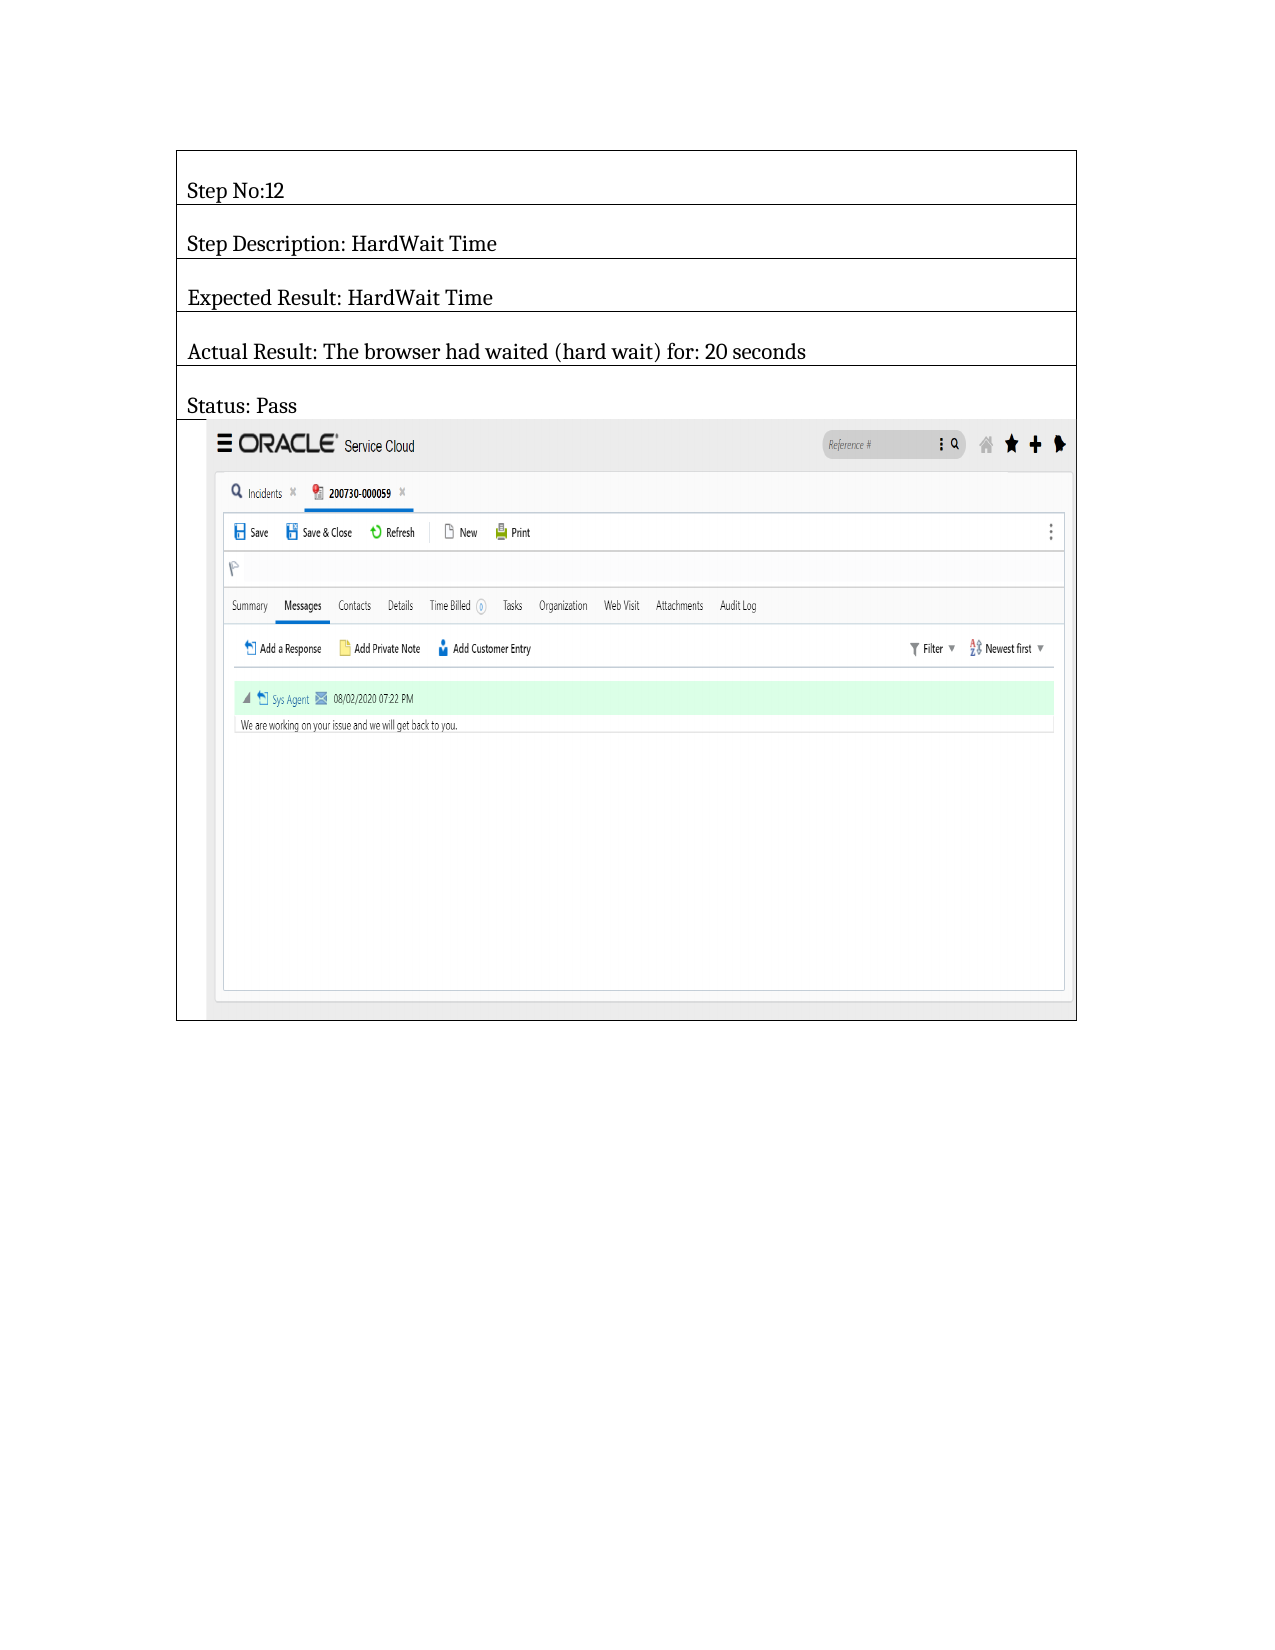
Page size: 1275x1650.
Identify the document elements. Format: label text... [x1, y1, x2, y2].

table_header Step No:12 [177, 151, 1076, 204]
table_cell Expected Result: HardWait Time [177, 259, 1076, 311]
table_cell Actual Result: The browser had waited (hard wait) for: 20 seconds [177, 312, 1076, 365]
table_cell Status: Pass [177, 366, 1076, 419]
table_cell [177, 420, 206, 1020]
picture [206, 419, 1077, 1020]
table_cell Step Description: HardWait Time [177, 205, 1076, 257]
